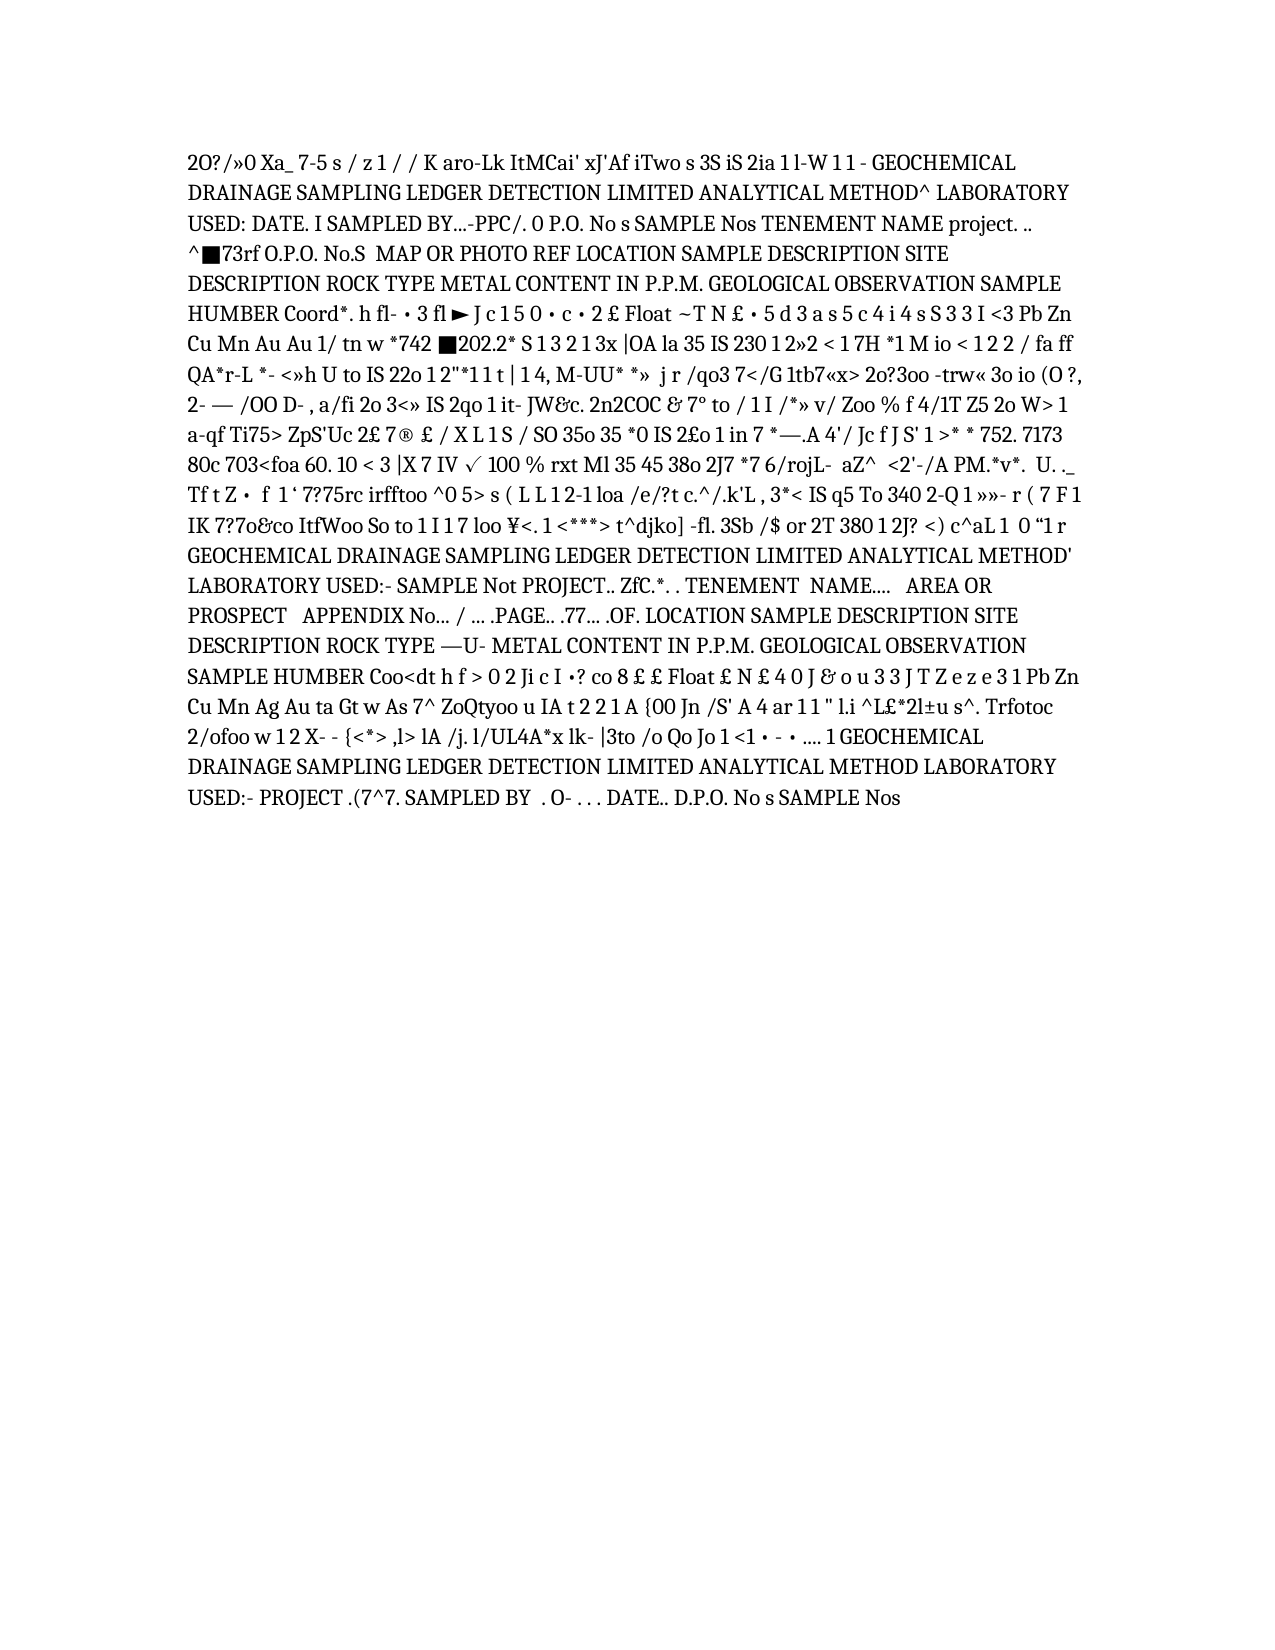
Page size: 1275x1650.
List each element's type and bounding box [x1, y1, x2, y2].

text [187, 150, 1087, 811]
